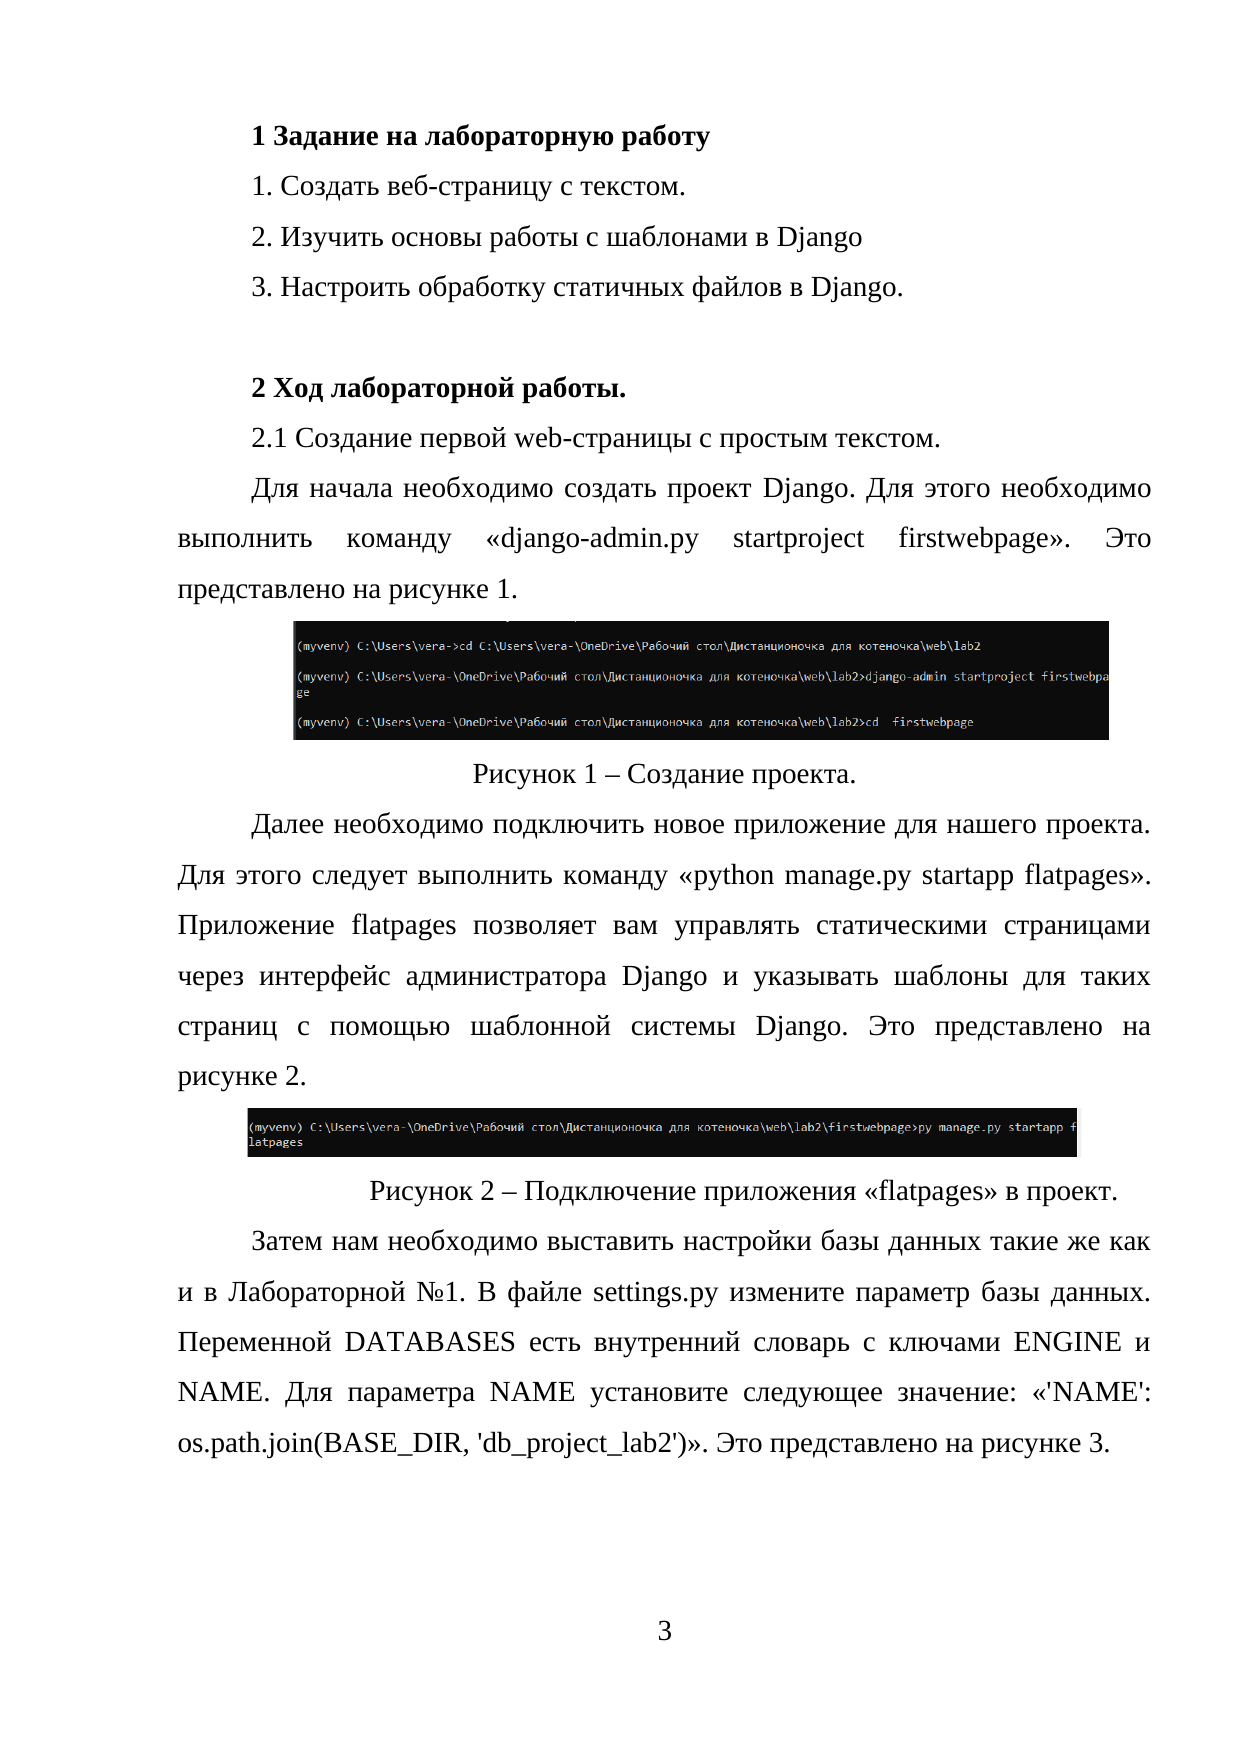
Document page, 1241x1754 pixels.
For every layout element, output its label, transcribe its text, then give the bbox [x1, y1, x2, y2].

text Затем нам необходимо выставить настройки базы данных такие же как и в Лабораторной №1. В файле settings.py измените параметр базы данных. Переменной DATABASES есть внутренний словарь с ключами ENGINE и NAME. Для параметра NAME установите следующее значение: «'NAME': os.path.join(BASE_DIR, 'db_project_lab2')». Это представлено на рисунке 3. [177, 1223, 1152, 1458]
text Далее необходимо подключить новое приложение для нашего проекта. Для этого следует выполнить команду «python manage.py startapp flatpages». Приложение flatpages позволяет вам управлять статическими страницами через интерфейс администратора Django и указывать шаблоны для таких страниц с помощью шаблонной системы Django. Это представлено на рисунке 2. [177, 807, 1152, 1092]
text Рисунок 1 – Создание проекта. [177, 756, 1152, 790]
subtitle 1 Задание на лабораторную работу [177, 118, 1152, 152]
text Рисунок 2 – Подключение приложения «flatpages» в проект. [177, 1173, 1152, 1207]
subtitle 2 Ход лабораторной работы. [177, 370, 1152, 403]
text Для начала необходимо создать проект Django. Для этого необходимо выполнить команду «django-admin.py startproject firstwebpage». Это представлено на рисунке 1. [177, 470, 1152, 604]
text 3. Настроить обработку статичных файлов в Django. [177, 269, 1152, 303]
subtitle 2.1 Создание первой web-страницы с простым текстом. [177, 420, 1152, 453]
text 2. Изучить основы работы с шаблонами в Django [177, 219, 1152, 252]
text 1. Создать веб-страницу с текстом. [177, 168, 1152, 202]
picture [247, 1108, 1082, 1157]
picture [293, 621, 1110, 740]
